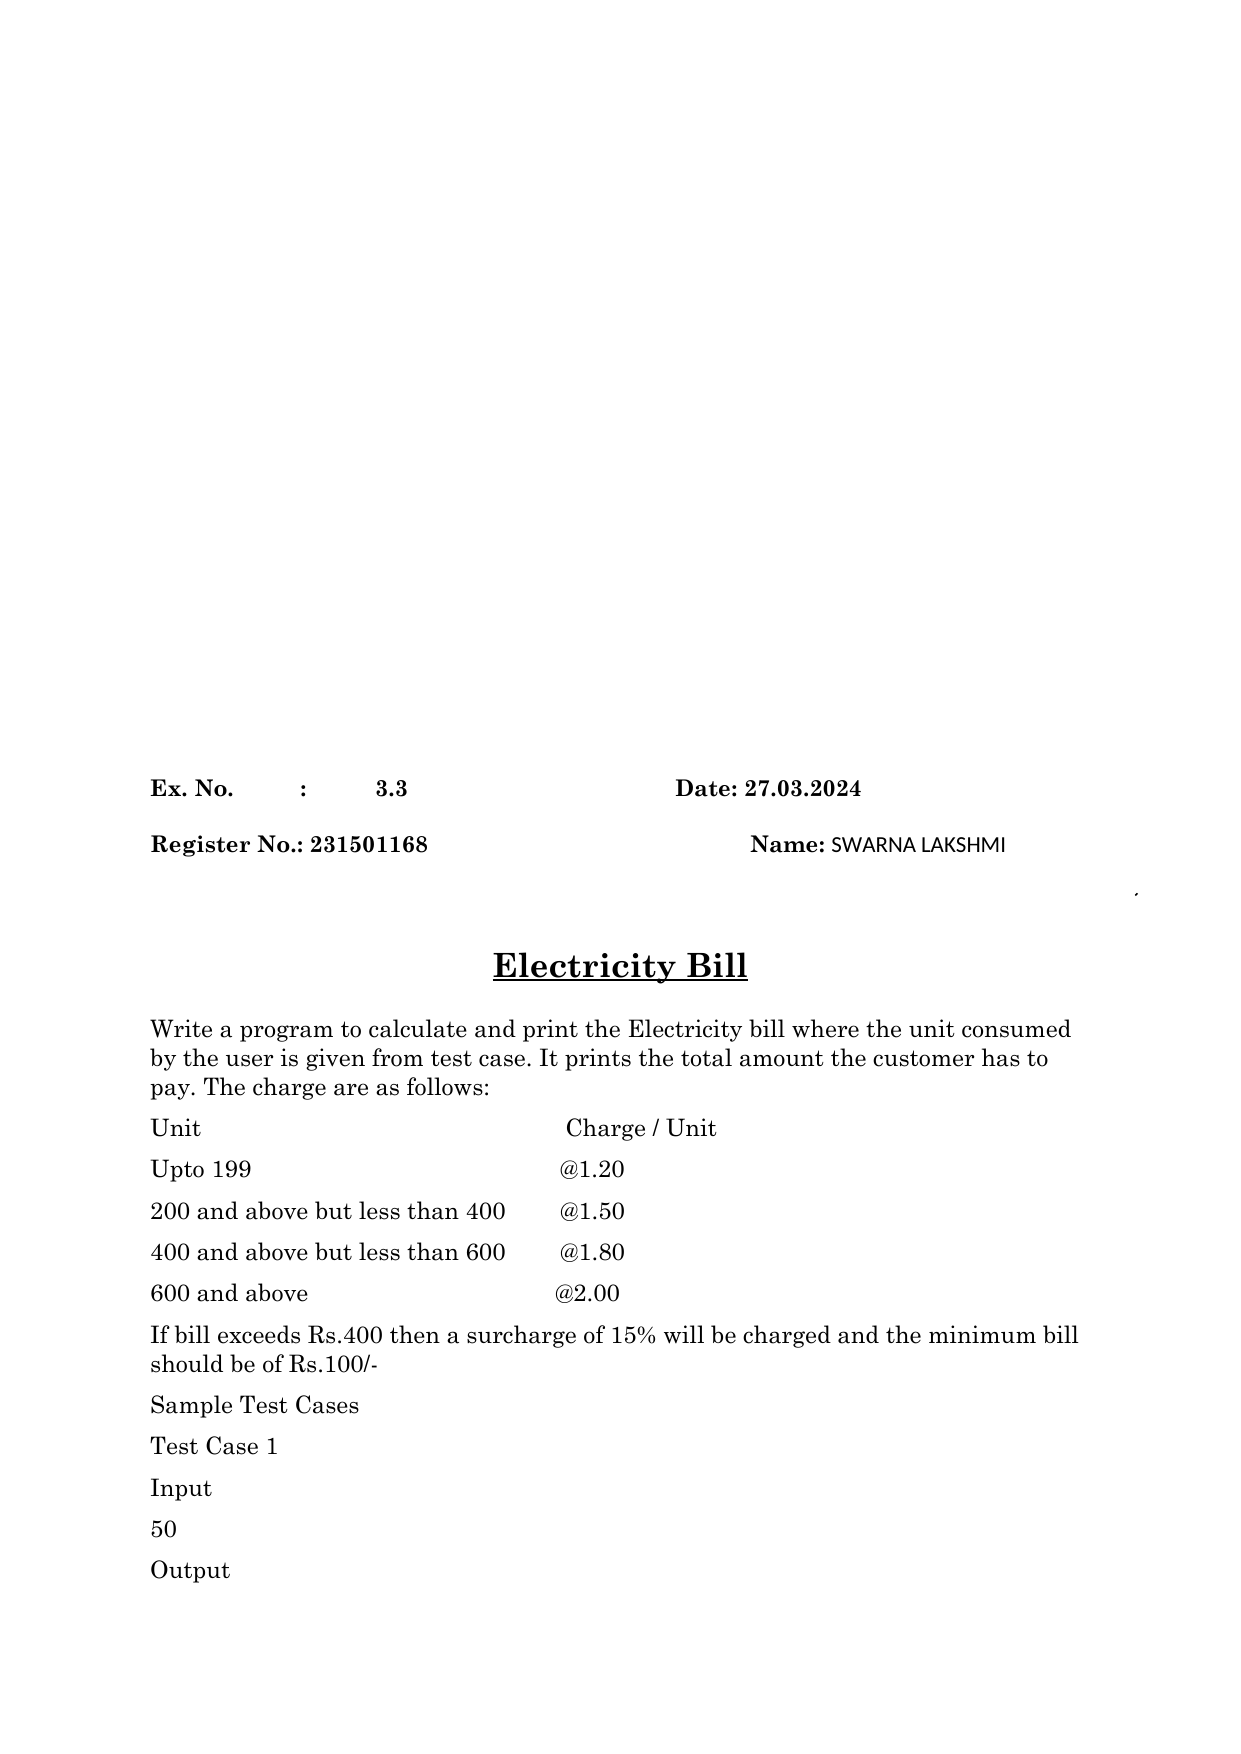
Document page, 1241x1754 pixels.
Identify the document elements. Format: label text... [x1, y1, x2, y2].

text Unit Charge / Unit [150, 1113, 1090, 1142]
text Electricity Bill [150, 944, 1090, 984]
text Write a program to calculate and print the Electricity bill where the unit consumed by the user is given from test case. It prints the total amount the customer has to pay. The charge are as follows: [150, 1014, 1090, 1100]
text Test Case 1 [150, 1431, 1090, 1460]
text Sample Test Cases [150, 1390, 1090, 1419]
text 50 [150, 1514, 1090, 1543]
text Input [150, 1472, 1090, 1501]
text Output [150, 1555, 1090, 1584]
text 400 and above but less than 600 @1.80 [150, 1237, 1090, 1266]
text Upto 199 @1.20 [150, 1154, 1090, 1183]
text If bill exceeds Rs.400 then a surcharge of 15% will be charged and the minimum bill should be of Rs.100/- [150, 1319, 1090, 1377]
text 200 and above but less than 400 @1.50 [150, 1196, 1090, 1224]
text Ex. No. : 3.3 Date: 27.03.2024 [150, 773, 1090, 801]
text 600 and above @2.00 [150, 1278, 1090, 1307]
text Register No.: 231501168 Name: SWARNA LAKSHMI [150, 830, 1090, 858]
